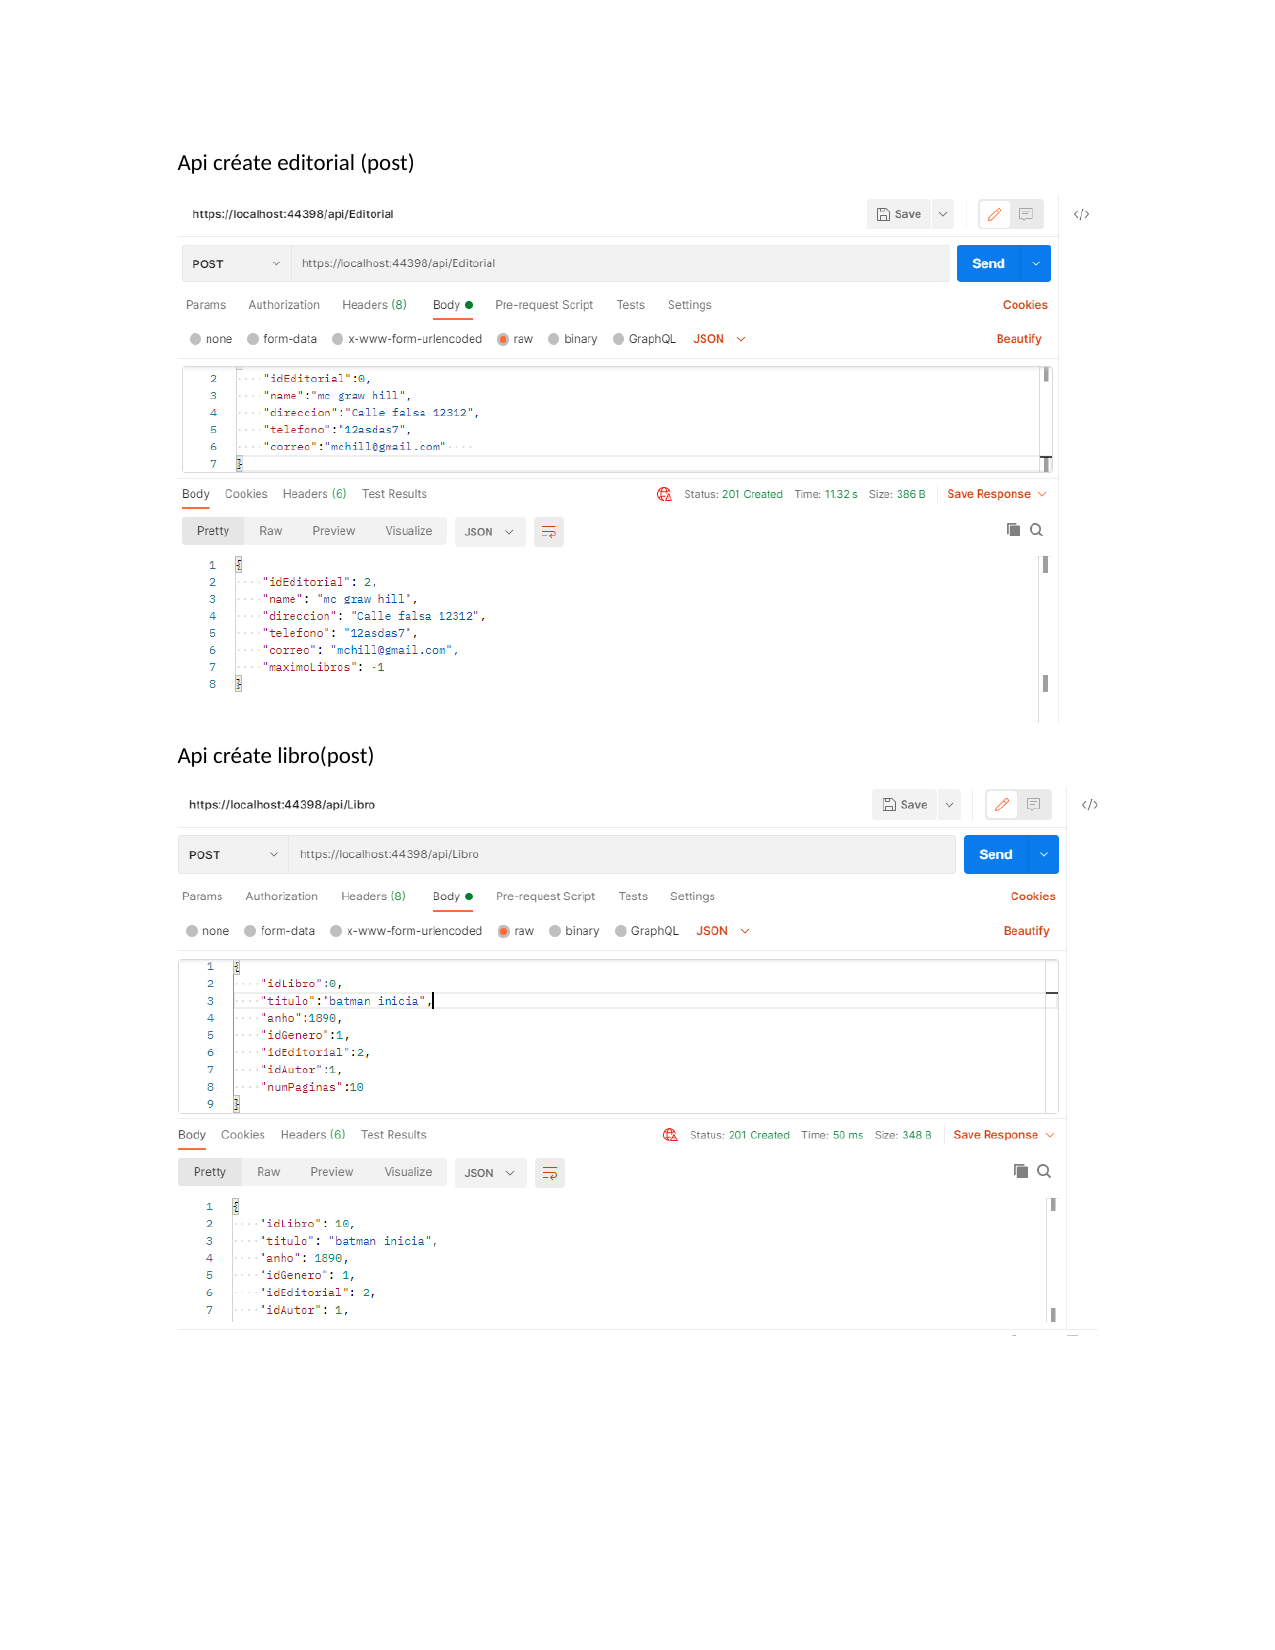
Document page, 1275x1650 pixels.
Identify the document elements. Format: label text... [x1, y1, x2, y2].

text Api créate editorial (post) [177, 148, 1098, 176]
text Api créate libro(post) [177, 741, 1098, 769]
picture [177, 194, 1098, 723]
picture [177, 787, 1098, 1336]
